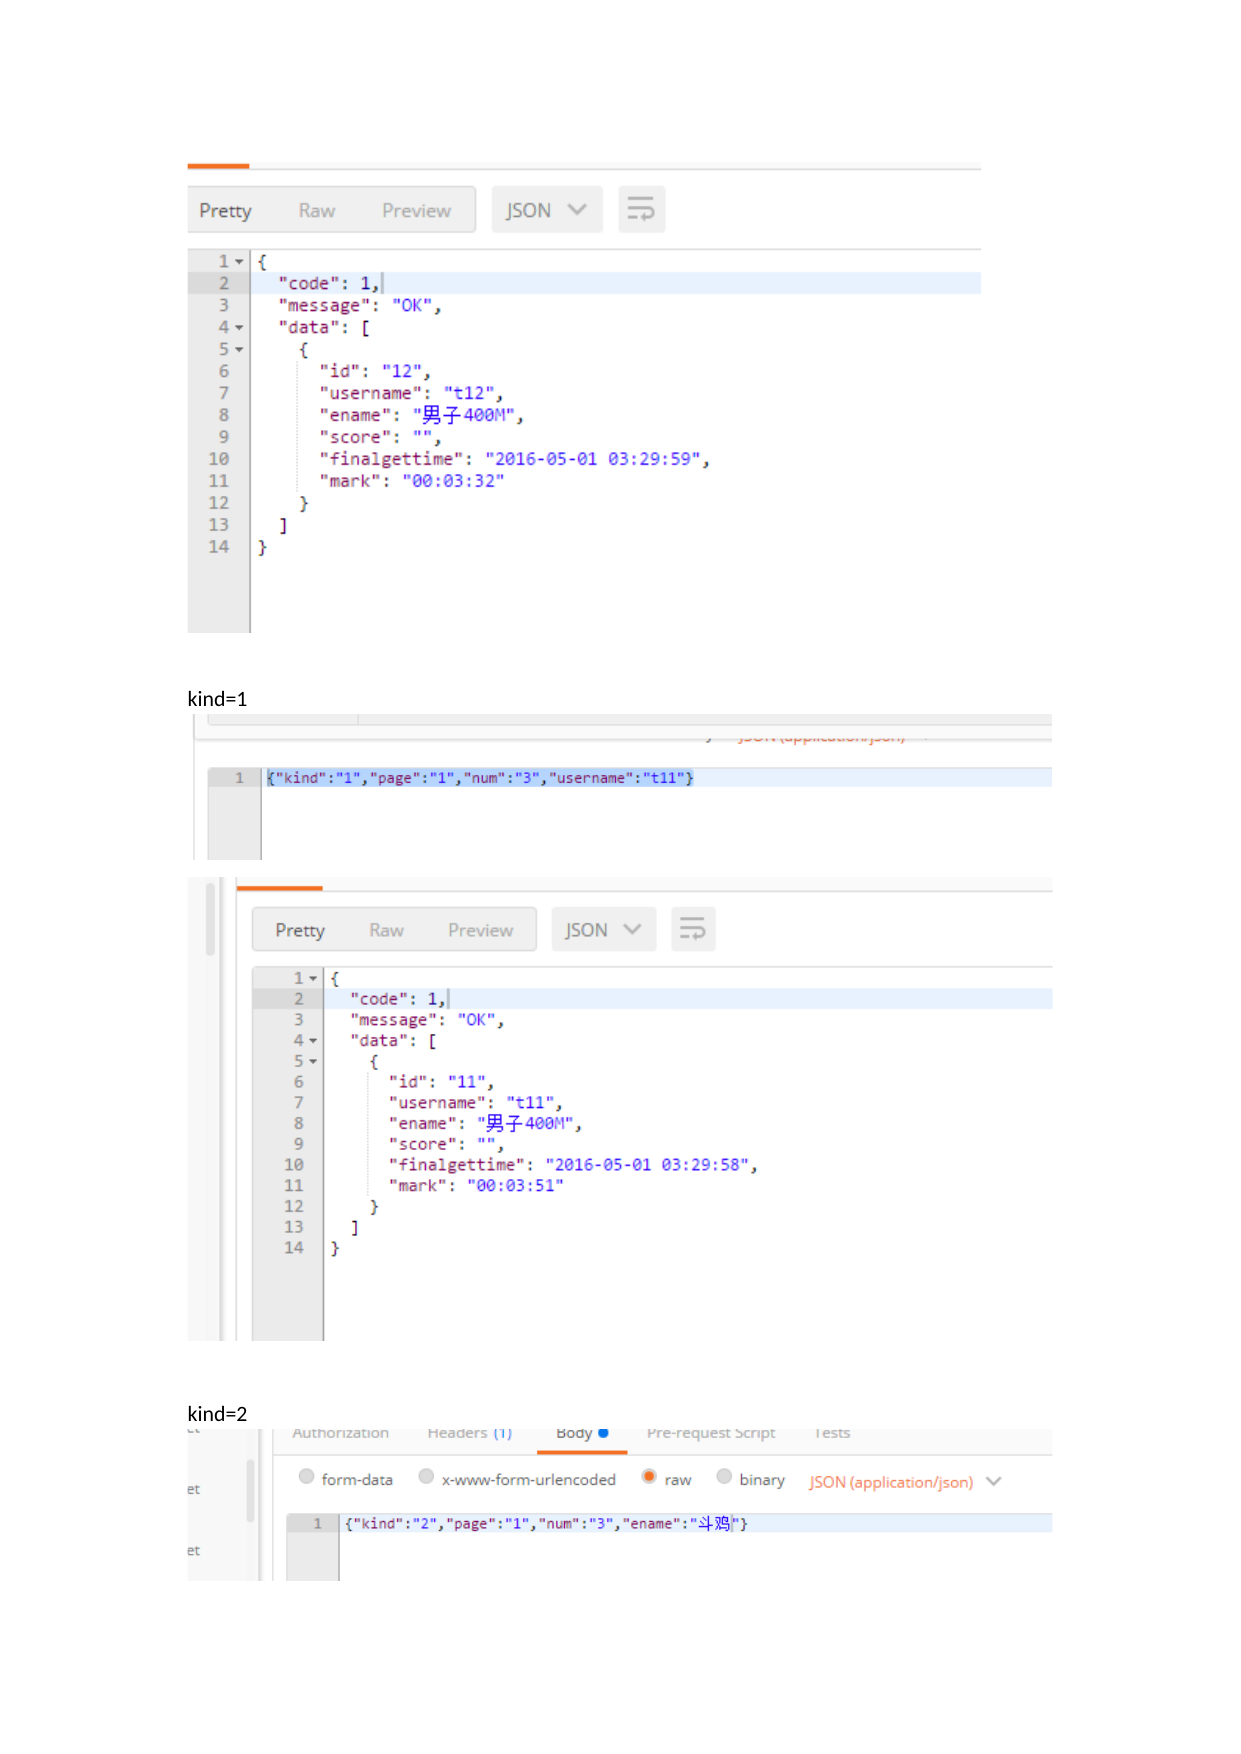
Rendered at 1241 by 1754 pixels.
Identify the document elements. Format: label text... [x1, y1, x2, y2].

picture [187, 1429, 1053, 1581]
list kind=2 [187, 1397, 1053, 1429]
list kind=1 [187, 682, 1053, 714]
picture [187, 162, 982, 633]
picture [187, 714, 1052, 860]
picture [187, 877, 1053, 1341]
